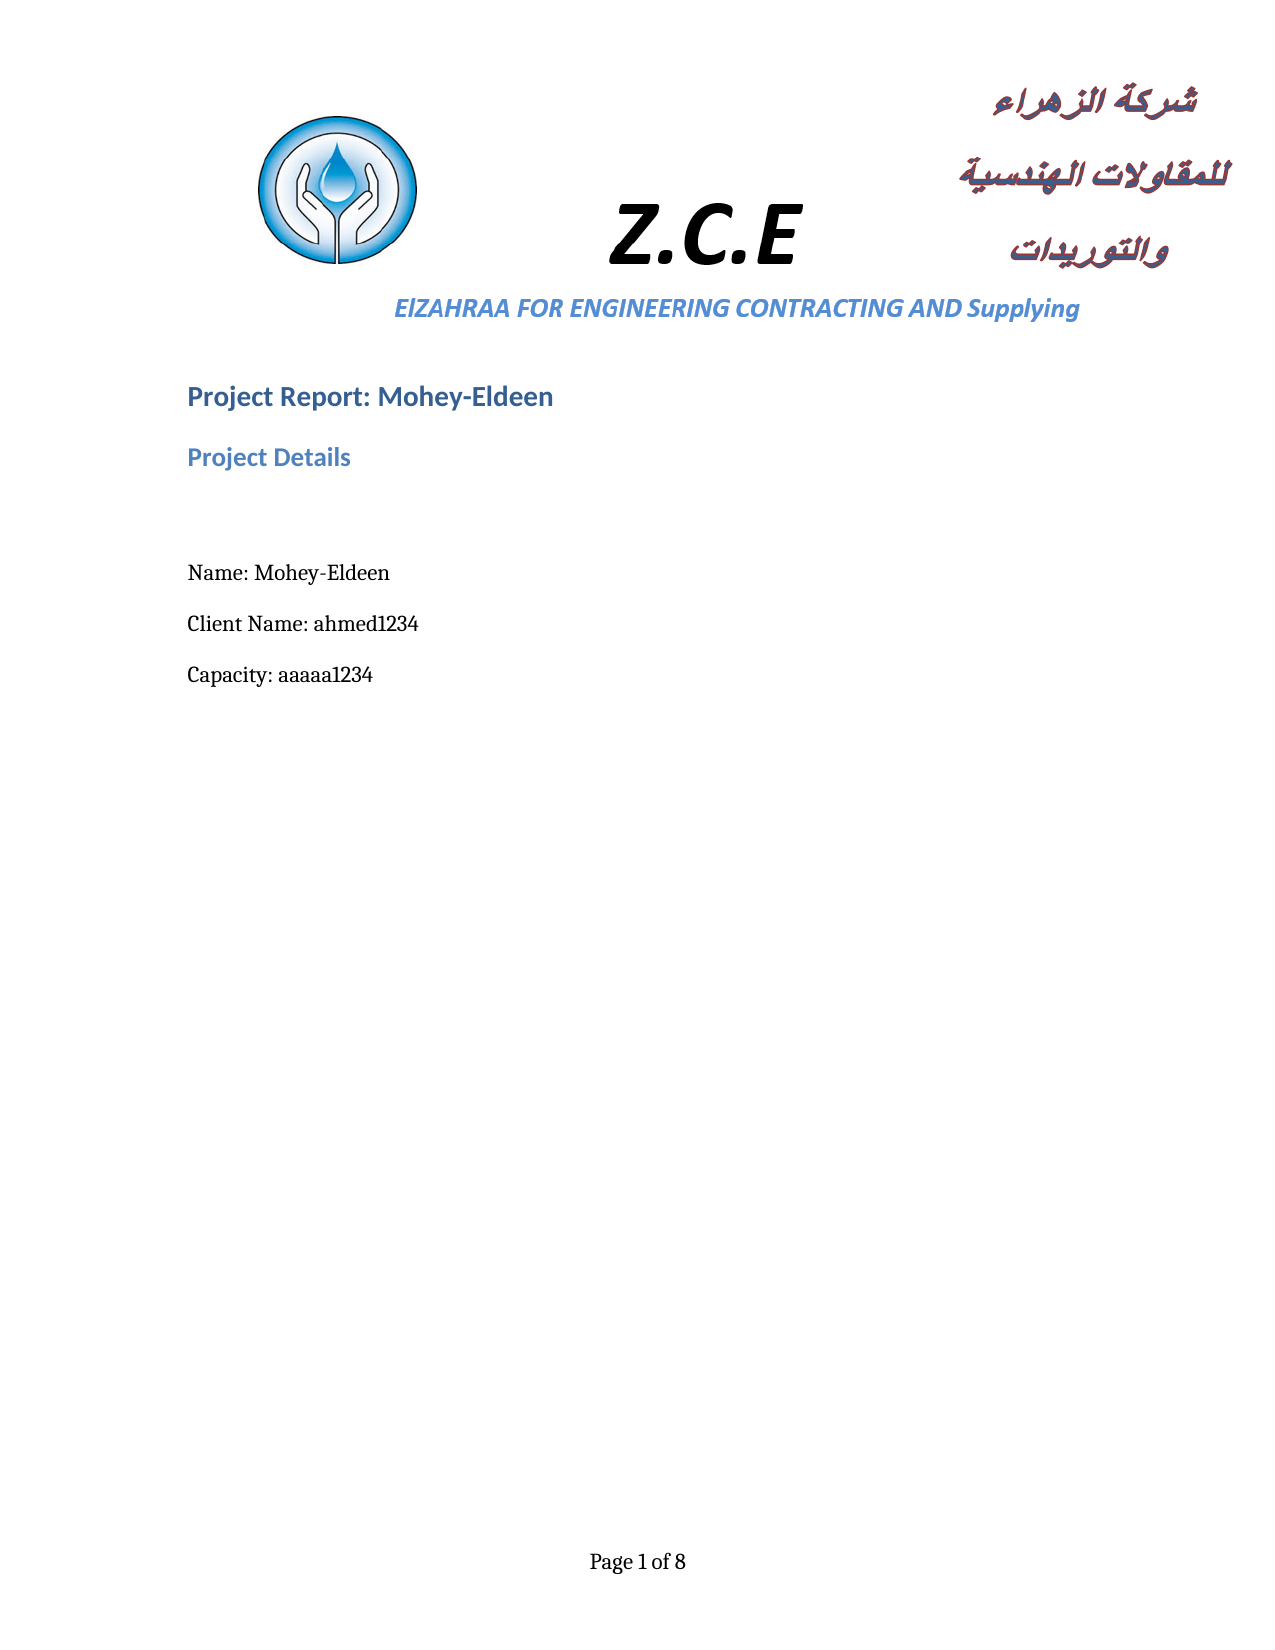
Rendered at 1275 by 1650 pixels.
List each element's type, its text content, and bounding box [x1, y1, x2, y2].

text Client Name: ahmed1234 [187, 610, 1087, 637]
subtitle Project Details [187, 440, 1087, 473]
text Name: Mohey-Eldeen [187, 559, 1087, 586]
text Capacity: aaaaa1234 [187, 661, 1087, 688]
picture [206, 75, 1257, 329]
subtitle Project Report: Mohey-Eldeen [187, 378, 1087, 414]
